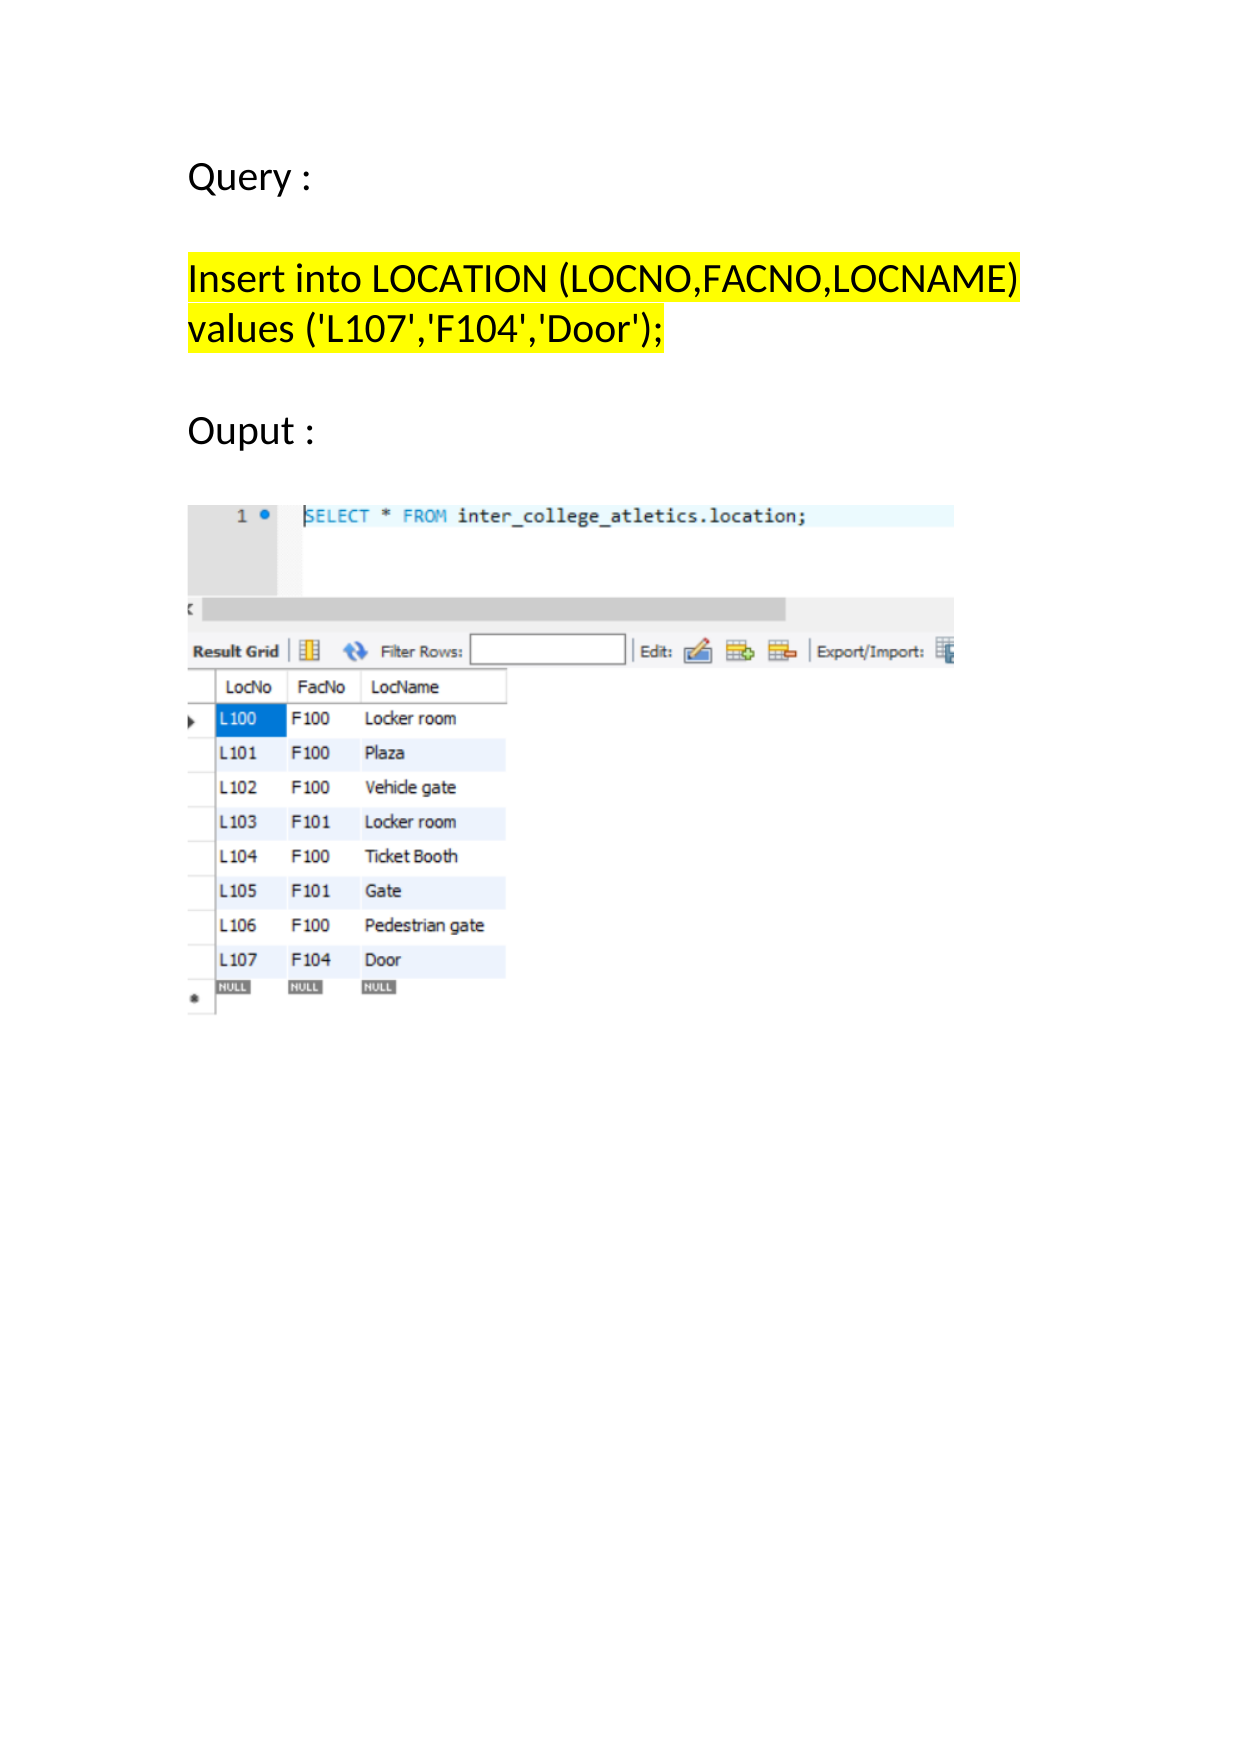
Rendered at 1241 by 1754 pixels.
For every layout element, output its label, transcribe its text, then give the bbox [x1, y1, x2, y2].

text Query : [187, 150, 1053, 201]
text Insert into LOCATION (LOCNO,FACNO,LOCNAME) values ('L107','F104','Door'); [187, 252, 1053, 353]
picture [187, 505, 954, 1024]
text Ouput : [187, 404, 1053, 455]
